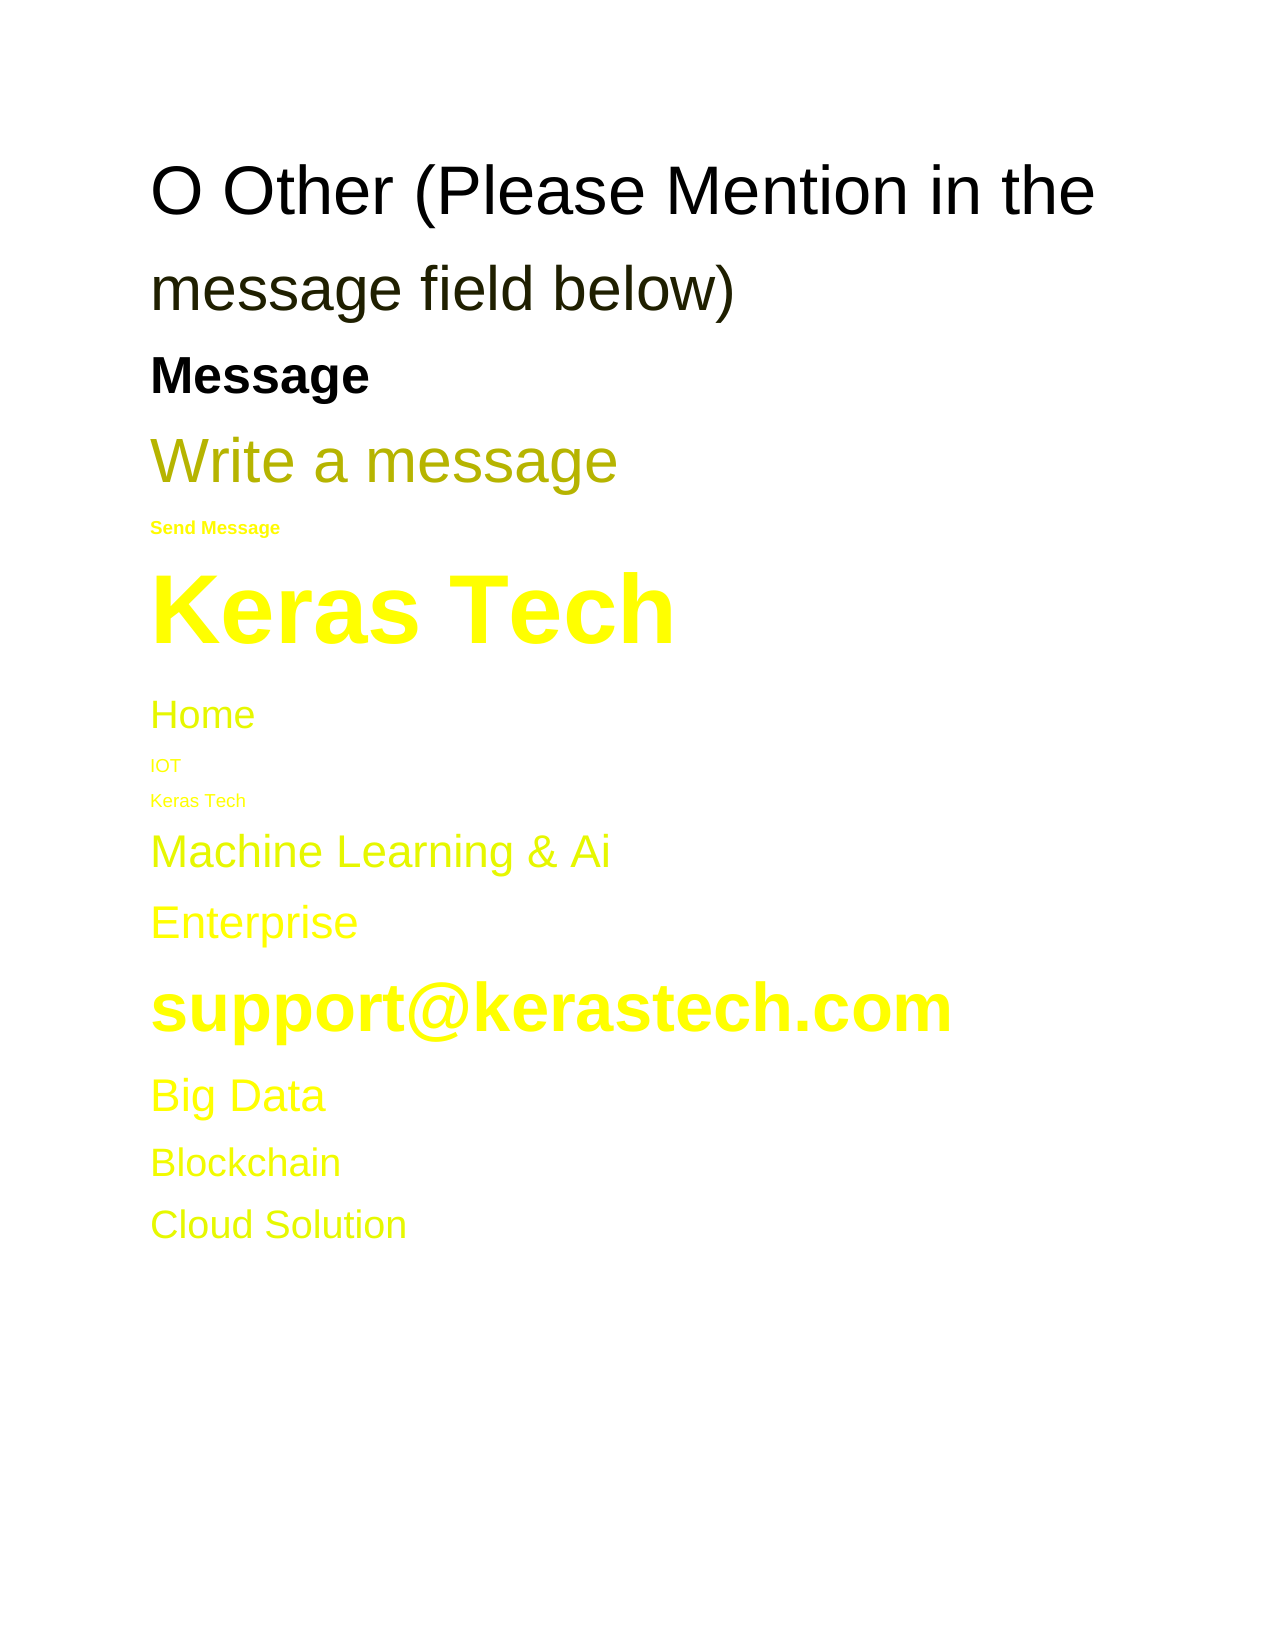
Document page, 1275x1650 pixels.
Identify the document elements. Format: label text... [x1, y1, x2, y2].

text Keras Tech [150, 790, 1125, 811]
text support@kerastech.com [150, 967, 1125, 1046]
text Keras Tech [150, 552, 1125, 664]
text Cloud Solution [150, 1202, 1125, 1247]
text Enterprise [150, 896, 1125, 948]
text Machine Learning & Ai [150, 825, 1125, 878]
text IOT [150, 754, 1125, 776]
text Write a message [150, 423, 1125, 495]
text Blockchain [150, 1139, 1125, 1184]
text O Other (Please Mention in the [150, 150, 1125, 229]
text Send Message [150, 517, 1125, 538]
text Big Data [150, 1068, 1125, 1121]
text Home [150, 692, 1125, 737]
text message field below) [150, 251, 1125, 323]
text Message [150, 344, 1125, 404]
